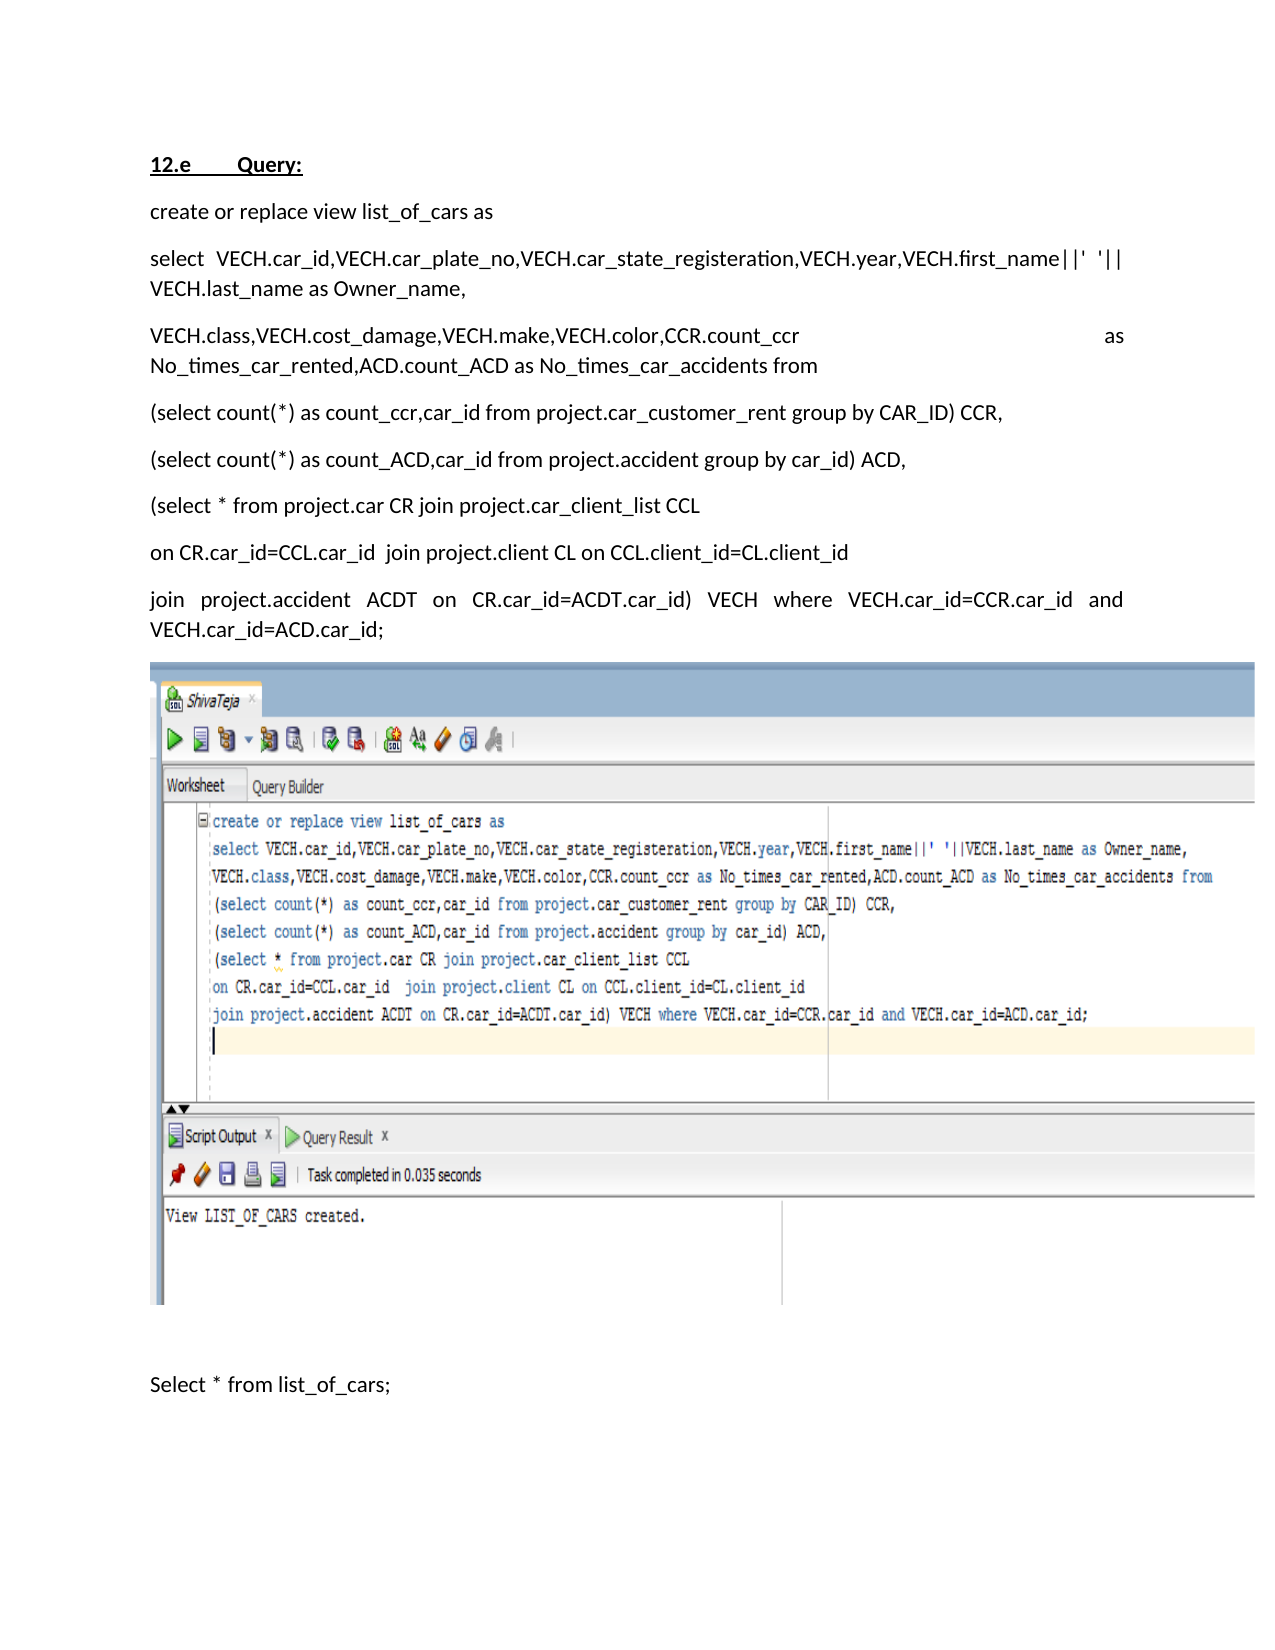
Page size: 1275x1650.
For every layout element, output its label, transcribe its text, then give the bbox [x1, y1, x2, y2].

text (select count(*) as count_ACD,car_id from project.accident group by car_id) ACD, [150, 445, 1125, 473]
text create or replace view list_of_cars as [150, 197, 1125, 225]
text (select * from project.car CR join project.car_client_list CCL [150, 492, 1125, 520]
text select VECH.car_id,VECH.car_plate_no,VECH.car_state_registeration,VECH.year,VECH.first_name||' '||VECH.last_name as Owner_name, [150, 244, 1125, 302]
text join project.accident ACDT on CR.car_id=ACDT.car_id) VECH where VECH.car_id=CCR.car_id and VECH.car_id=ACD.car_id; [150, 585, 1125, 644]
text on CR.car_id=CCL.car_id join project.client CL on CCL.client_id=CL.client_id [150, 538, 1125, 567]
text Select * from list_of_cars; [150, 1370, 1125, 1398]
picture [150, 662, 1255, 1305]
text (select count(*) as count_ccr,car_id from project.car_customer_rent group by CAR_ID) CCR, [150, 398, 1125, 426]
text VECH.class,VECH.cost_damage,VECH.make,VECH.color,CCR.count_ccr as No_times_car_rented,ACD.count_ACD as No_times_car_accidents from [150, 321, 1125, 379]
text 12.e Query: [150, 150, 1125, 178]
